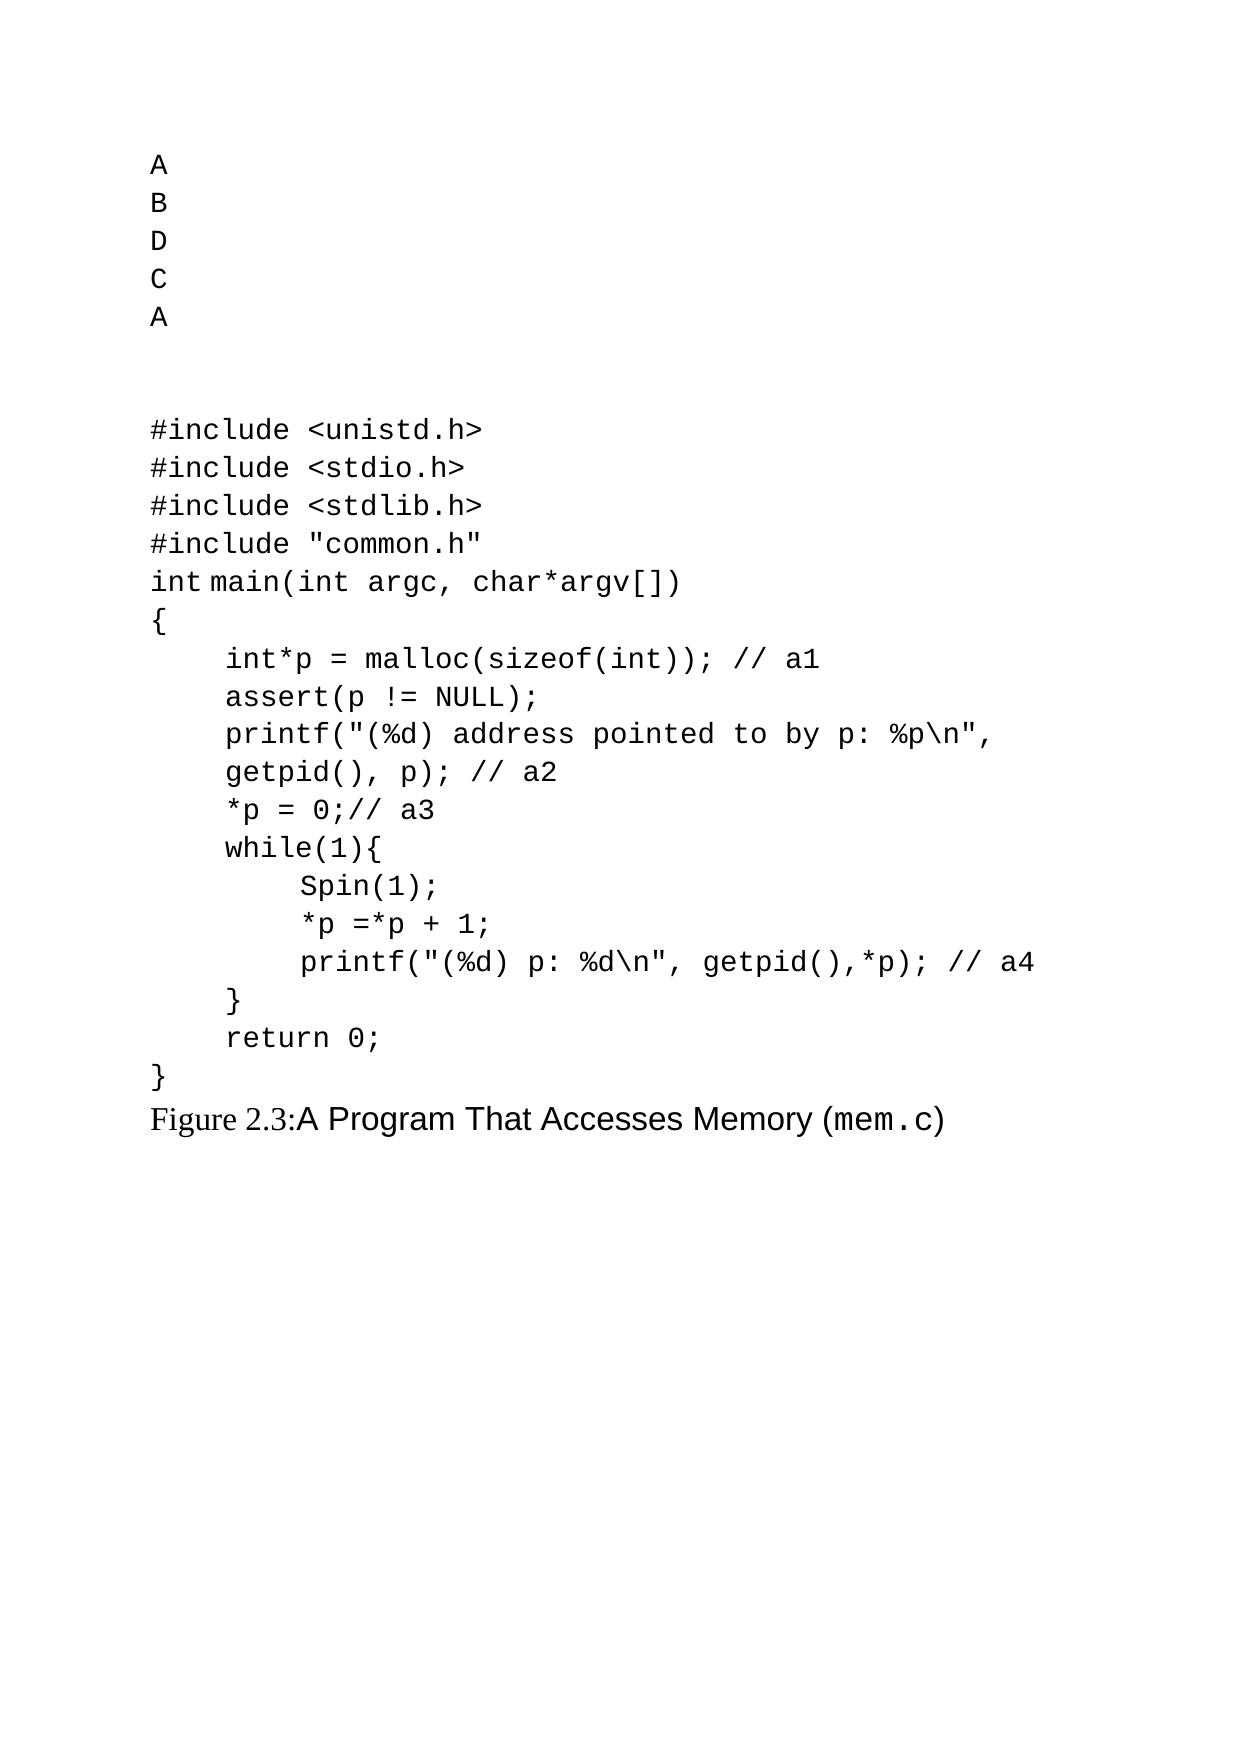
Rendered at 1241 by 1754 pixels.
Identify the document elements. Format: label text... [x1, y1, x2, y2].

text #include <stdio.h> [150, 453, 1090, 486]
text printf("(%d) p: %d\n", getpid(),*p); // a4 [225, 947, 1090, 980]
text printf("(%d) address pointed to by p: %p\n", [150, 719, 1090, 753]
text B [150, 188, 1090, 221]
text #include <stdlib.h> [150, 491, 1090, 524]
text int main(int argc, char*argv[]) [150, 567, 1090, 600]
text } [225, 985, 1090, 1018]
text #include <unistd.h> [150, 415, 1090, 448]
text Figure 2.3:A Program That Accesses Memory (mem.c) [150, 1099, 1090, 1140]
text A [150, 302, 1090, 335]
text } [150, 1061, 1090, 1094]
text getpid(), p); // a2 [150, 757, 1090, 791]
text A [150, 150, 1090, 183]
text *p = 0;// a3 [150, 795, 1090, 828]
text { [150, 605, 1090, 638]
text D [150, 226, 1090, 259]
text return 0; [225, 1023, 1090, 1056]
text assert(p != NULL); [150, 682, 1090, 715]
text int*p = malloc(sizeof(int)); // a1 [150, 644, 1090, 677]
text C [150, 264, 1090, 297]
text while(1){ [150, 833, 1090, 866]
text *p =*p + 1; [225, 909, 1090, 942]
text Spin(1); [225, 871, 1090, 904]
text #include "common.h" [150, 529, 1090, 562]
